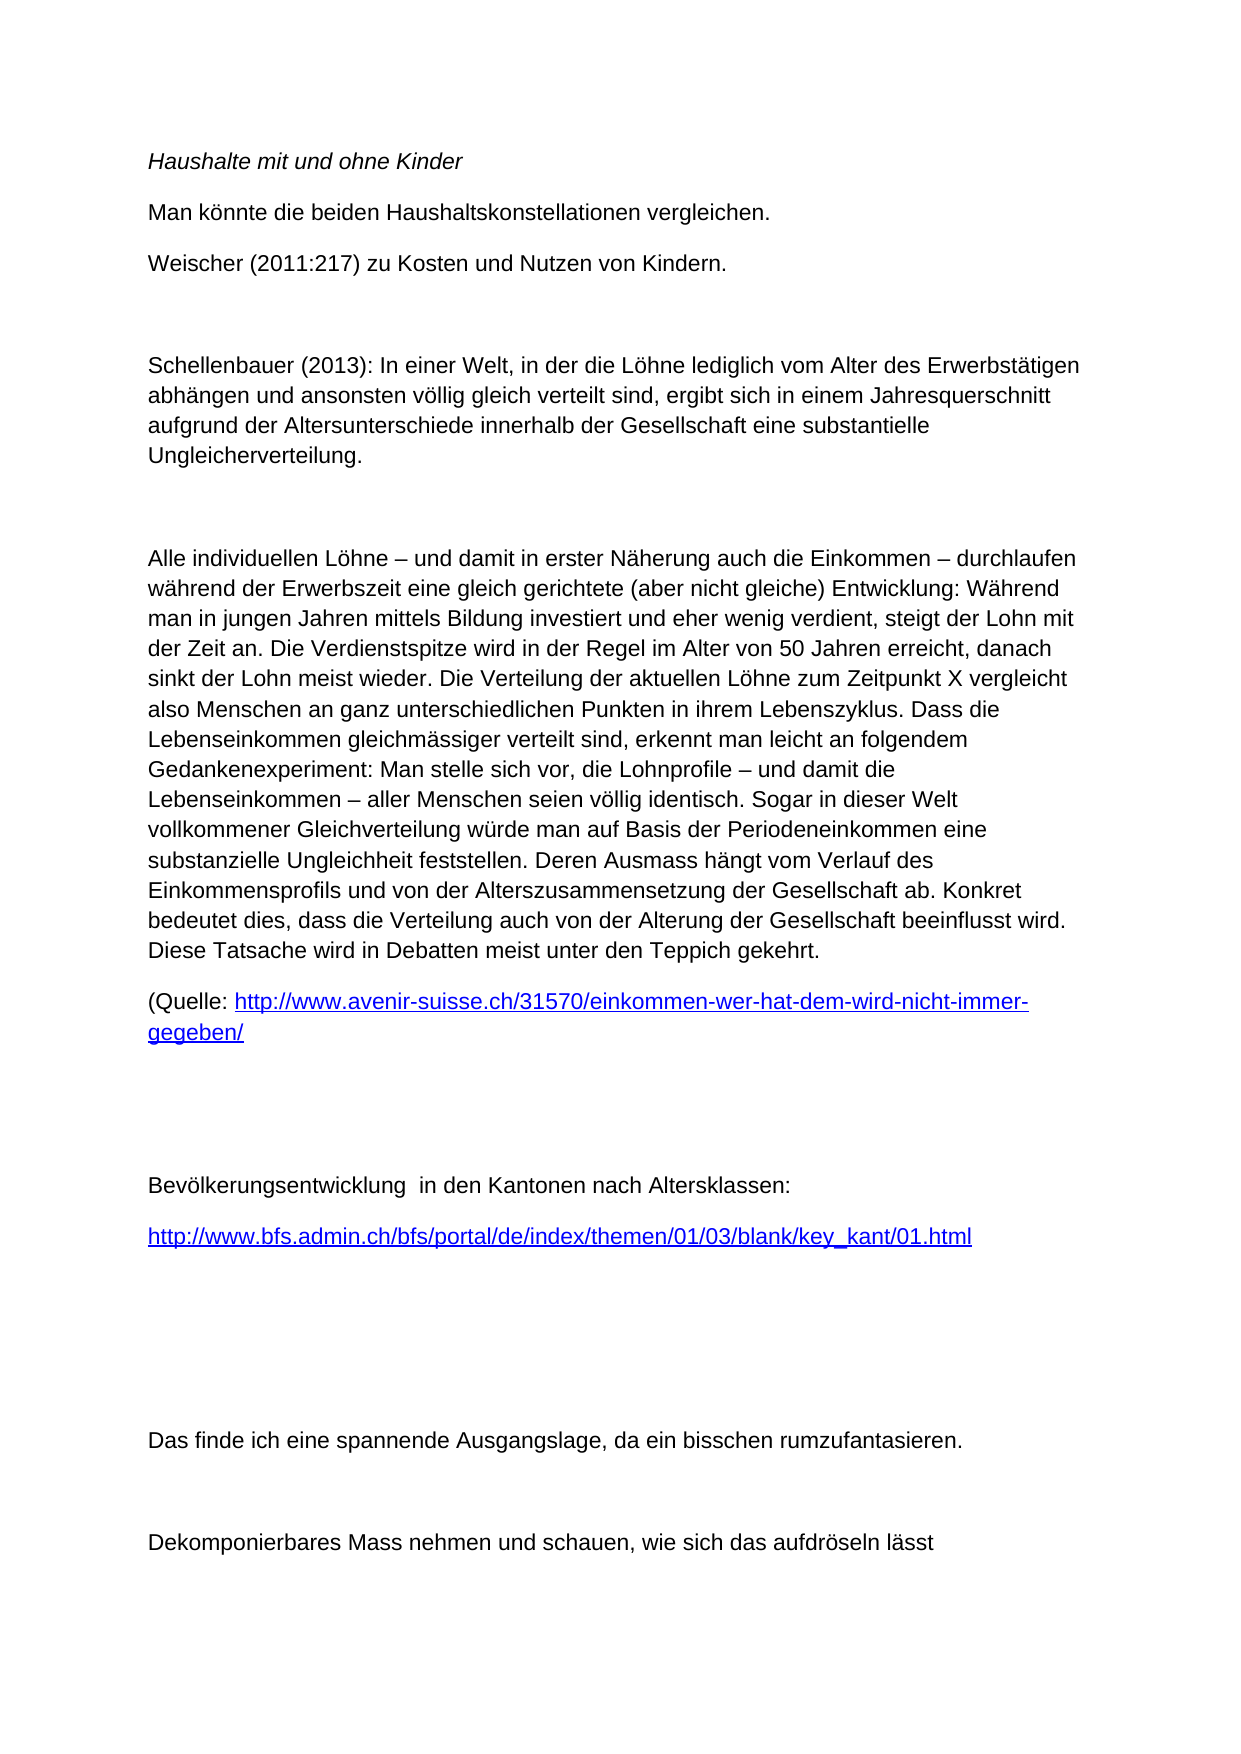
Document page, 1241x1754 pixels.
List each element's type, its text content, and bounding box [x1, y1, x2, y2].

text Das finde ich eine spannende Ausgangslage, da ein bisschen rumzufantasieren. [148, 1427, 1093, 1453]
text Haushalte mit und ohne Kinder [148, 148, 1093, 174]
text Bevölkerungsentwicklung in den Kantonen nach Altersklassen: [148, 1172, 1093, 1198]
text Schellenbauer (2013): In einer Welt, in der die Löhne lediglich vom Alter des Erwerbstätigen abhängen und ansonsten völlig gleich verteilt sind, ergibt sich in einem Jahresquerschnitt aufgrund der Altersunterschiede innerhalb der Gesellschaft eine substantielle Ungleicherverteilung. [148, 352, 1093, 469]
text http://www.bfs.admin.ch/bfs/portal/de/index/themen/01/03/blank/key_kant/01.html [148, 1223, 1093, 1249]
text Alle individuellen Löhne – und damit in erster Näherung auch die Einkommen – durchlaufen während der Erwerbszeit eine gleich gerichtete (aber nicht gleiche) Entwicklung: Während man in jungen Jahren mittels Bildung investiert und eher wenig verdient, steigt der Lohn mit der Zeit an. Die Verdienstspitze wird in der Regel im Alter von 50 Jahren erreicht, danach sinkt der Lohn meist wieder. Die Verteilung der aktuellen Löhne zum Zeitpunkt X vergleicht also Menschen an ganz unterschiedlichen Punkten in ihrem Lebenszyklus. Dass die Lebenseinkommen gleichmässiger verteilt sind, erkennt man leicht an folgendem Gedankenexperiment: Man stelle sich vor, die Lohnprofile – und damit die Lebenseinkommen – aller Menschen seien völlig identisch. Sogar in dieser Welt vollkommener Gleichverteilung würde man auf Basis der Periodeneinkommen eine substanzielle Ungleichheit feststellen. Deren Ausmass hängt vom Verlauf des Einkommensprofils und von der Alterszusammensetzung der Gesellschaft ab. Konkret bedeutet dies, dass die Verteilung auch von der Alterung der Gesellschaft beeinflusst wird. Diese Tatsache wird in Debatten meist unter den Teppich gekehrt. [148, 544, 1093, 963]
text (Quelle: http://www.avenir-suisse.ch/31570/einkommen-wer-hat-dem-wird-nicht-immer-gegeben/ [148, 988, 1093, 1045]
text Dekomponierbares Mass nehmen und schauen, wie sich das aufdröseln lässt [148, 1529, 1093, 1555]
text Man könnte die beiden Haushaltskonstellationen vergleichen. [148, 199, 1093, 225]
text Weischer (2011:217) zu Kosten und Nutzen von Kindern. [148, 250, 1093, 276]
